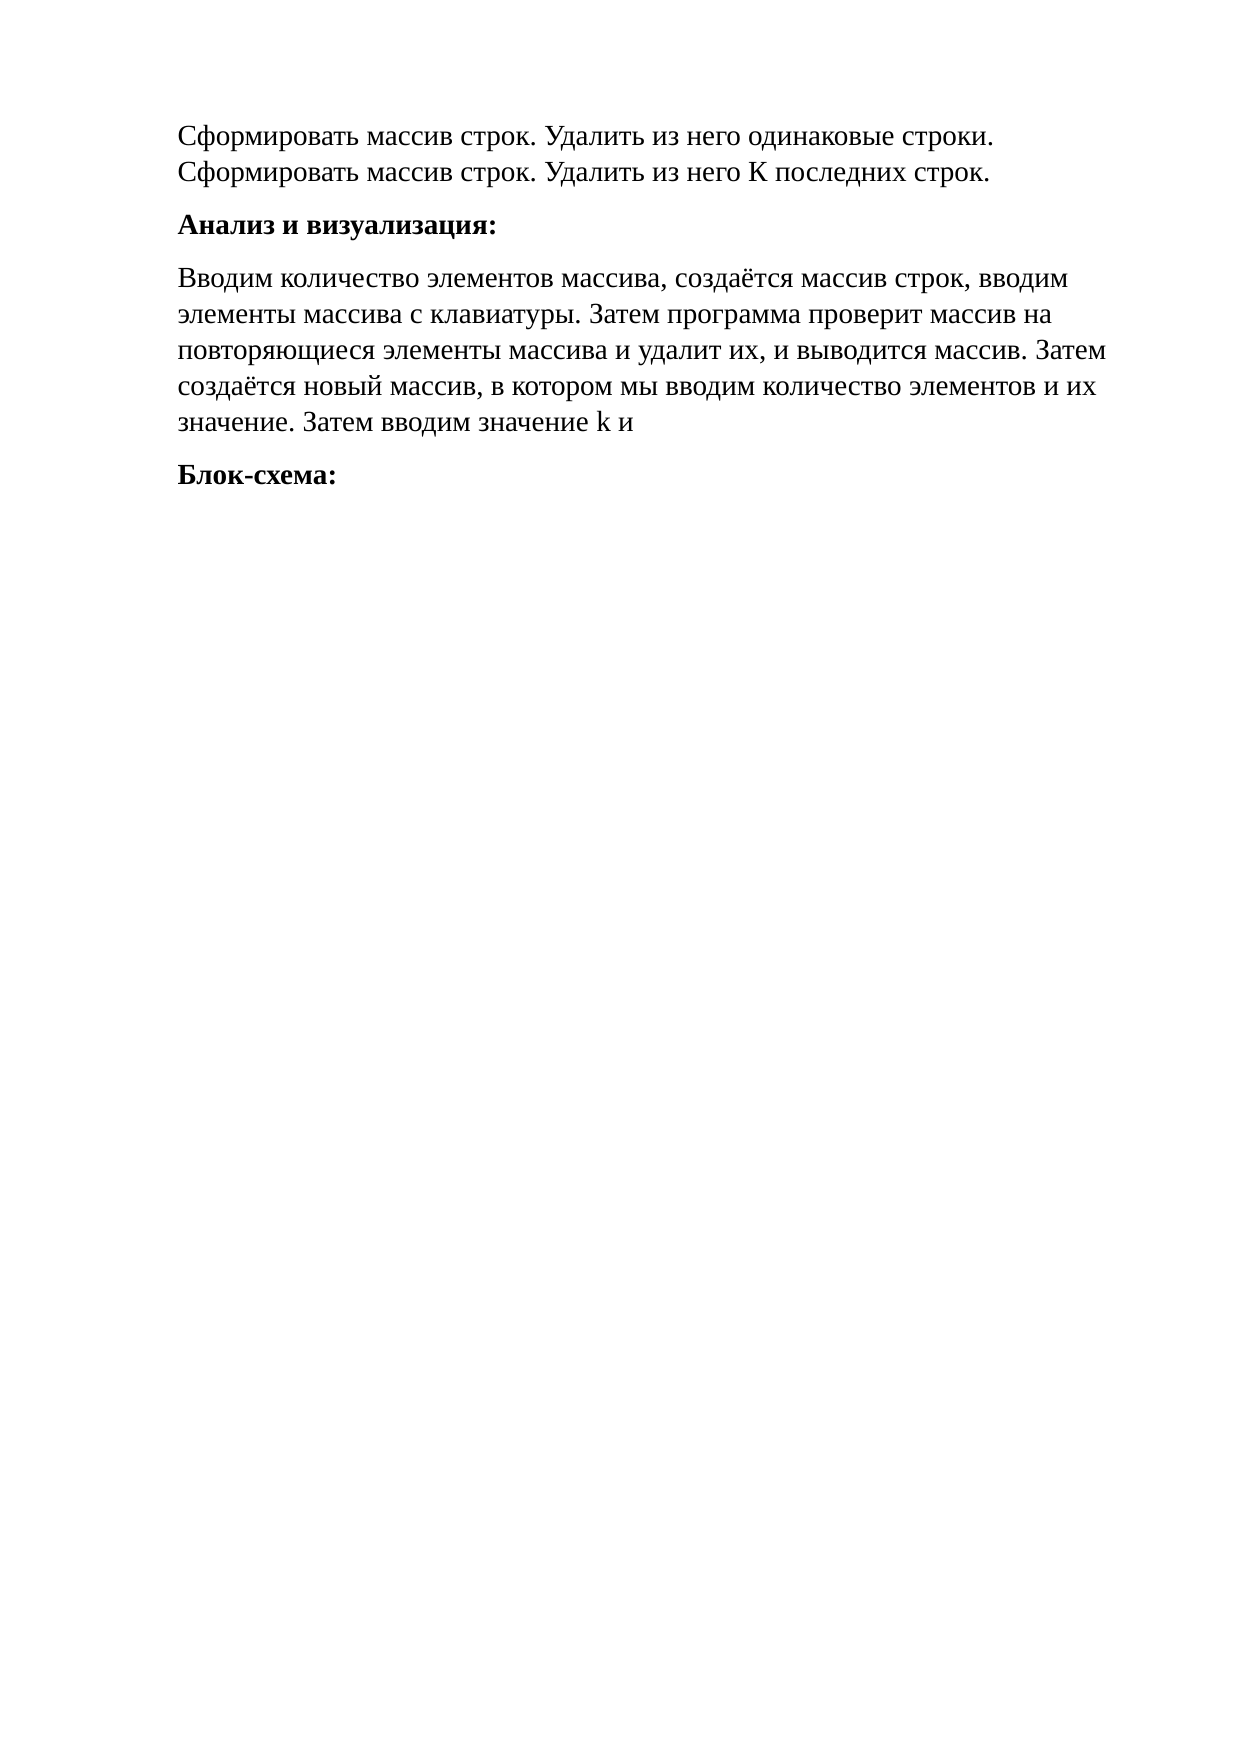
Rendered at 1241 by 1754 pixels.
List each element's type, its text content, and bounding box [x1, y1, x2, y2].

text Блок-схема: [177, 457, 1152, 491]
text Сформировать массив строк. Удалить из него одинаковые строки. Сформировать массив строк. Удалить из него К последних строк. [177, 118, 1152, 188]
text Вводим количество элементов массива, создаётся массив строк, вводим элементы массива с клавиатуры. Затем программа проверит массив на повторяющиеся элементы массива и удалит их, и выводится массив. Затем создаётся новый массив, в котором мы вводим количество элементов и их значение. Затем вводим значение k и [177, 260, 1152, 438]
text Анализ и визуализация: [177, 207, 1152, 241]
